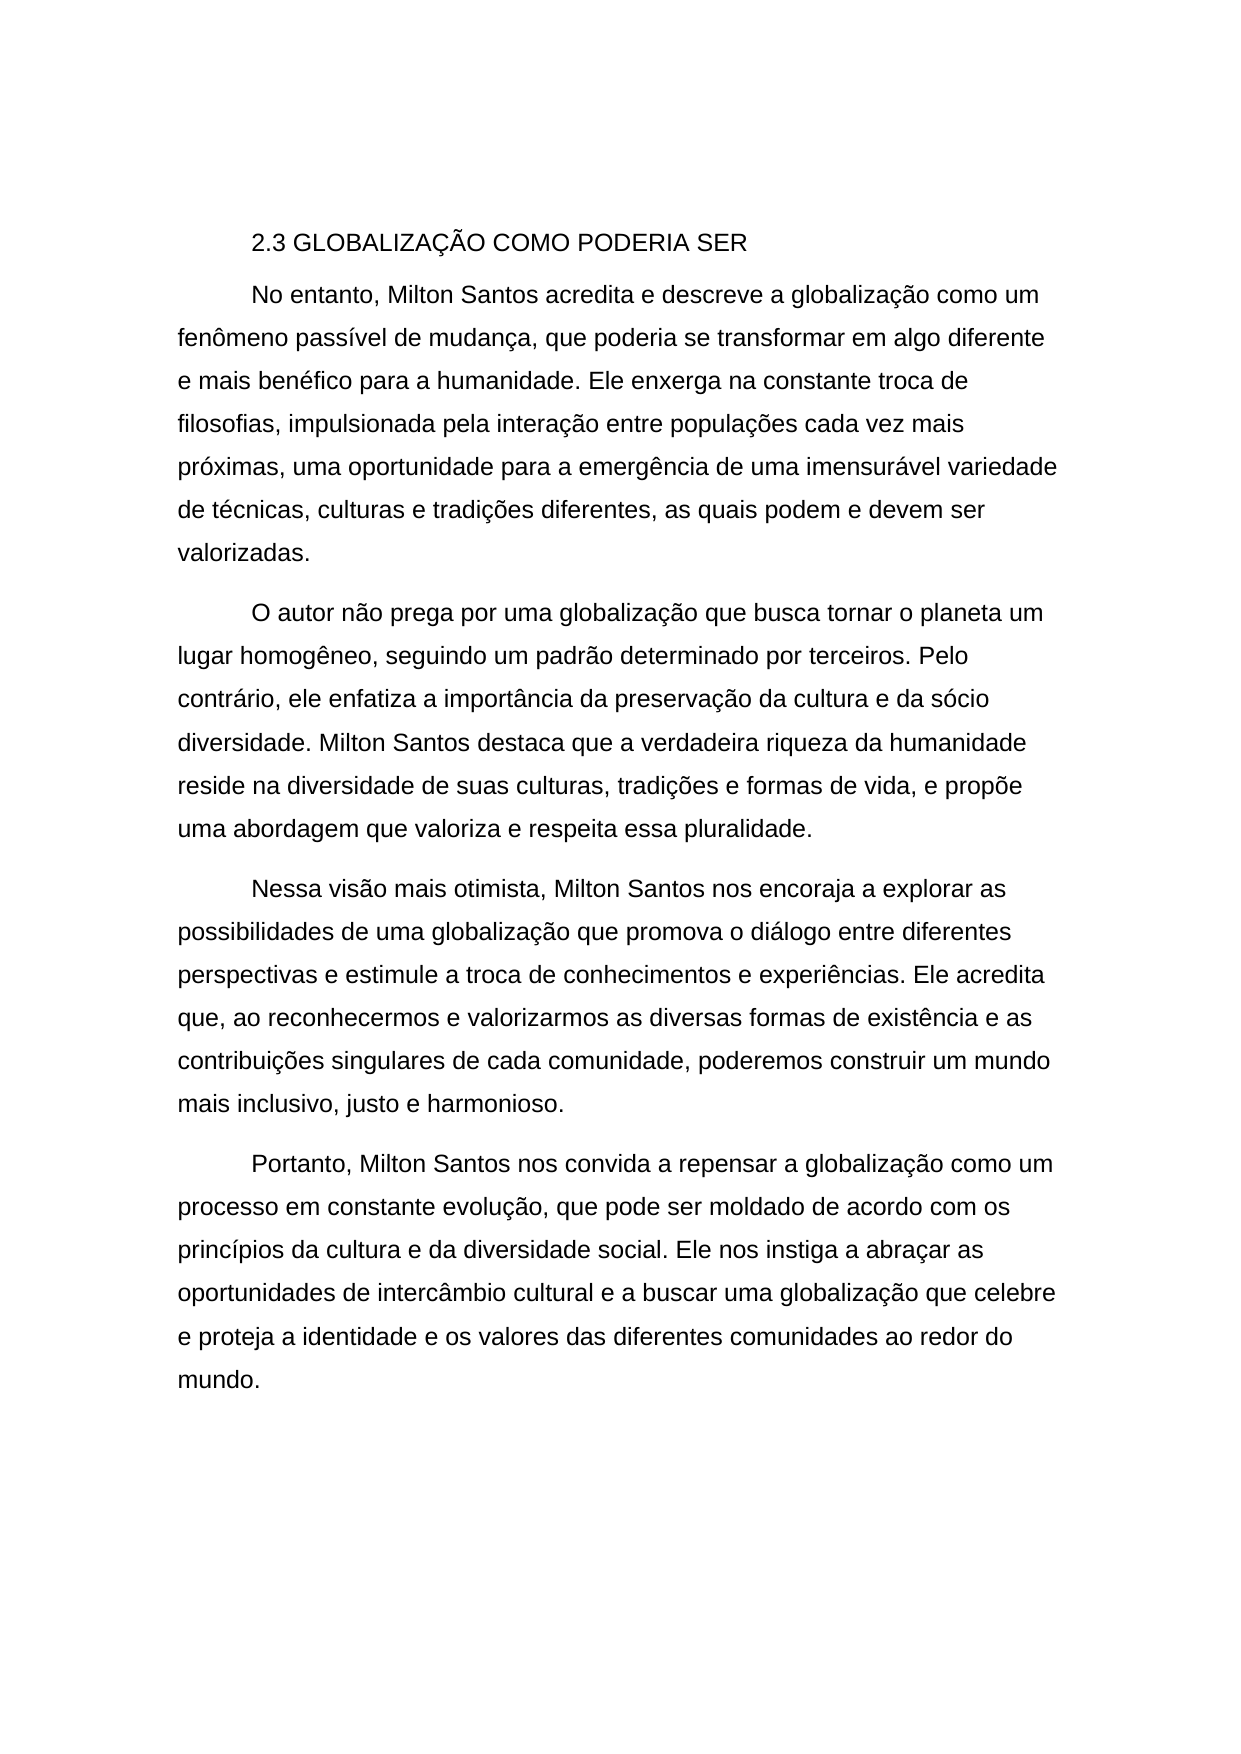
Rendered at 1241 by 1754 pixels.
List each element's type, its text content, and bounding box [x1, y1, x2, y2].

text Nessa visão mais otimista, Milton Santos nos encoraja a explorar as possibilidades de uma globalização que promova o diálogo entre diferentes perspectivas e estimule a troca de conhecimentos e experiências. Ele acredita que, ao reconhecermos e valorizarmos as diversas formas de existência e as contribuições singulares de cada comunidade, poderemos construir um mundo mais inclusivo, justo e harmonioso. [177, 874, 1063, 1118]
subtitle 2.3 Globalização como Poderia Ser [177, 228, 1063, 257]
text O autor não prega por uma globalização que busca tornar o planeta um lugar homogêneo, seguindo um padrão determinado por terceiros. Pelo contrário, ele enfatiza a importância da preservação da cultura e da sócio diversidade. Milton Santos destaca que a verdadeira riqueza da humanidade reside na diversidade de suas culturas, tradições e formas de vida, e propõe uma abordagem que valoriza e respeita essa pluralidade. [177, 598, 1063, 843]
text No entanto, Milton Santos acredita e descreve a globalização como um fenômeno passível de mudança, que poderia se transformar em algo diferente e mais benéfico para a humanidade. Ele enxerga na constante troca de filosofias, impulsionada pela interação entre populações cada vez mais próximas, uma oportunidade para a emergência de uma imensurável variedade de técnicas, culturas e tradições diferentes, as quais podem e devem ser valorizadas. [177, 280, 1063, 567]
text Portanto, Milton Santos nos convida a repensar a globalização como um processo em constante evolução, que pode ser moldado de acordo com os princípios da cultura e da diversidade social. Ele nos instiga a abraçar as oportunidades de intercâmbio cultural e a buscar uma globalização que celebre e proteja a identidade e os valores das diferentes comunidades ao redor do mundo. [177, 1149, 1063, 1393]
